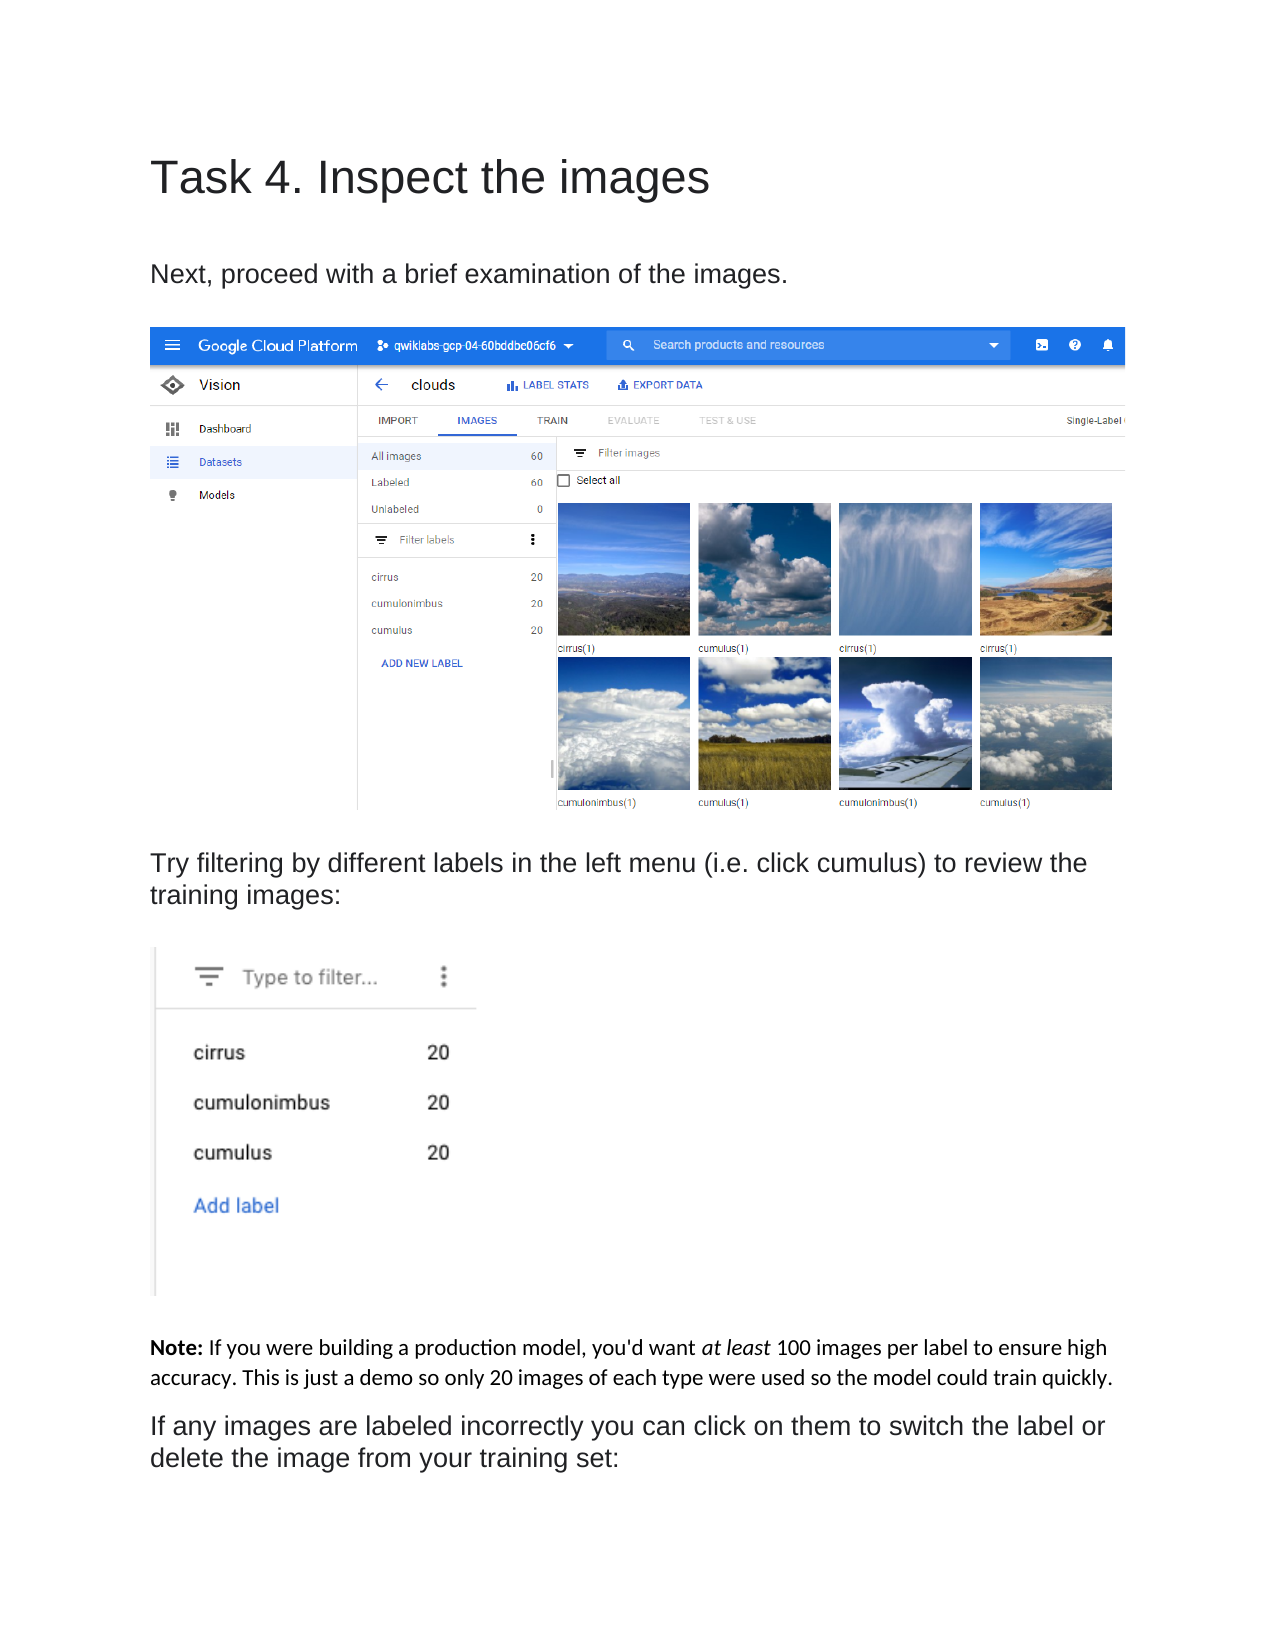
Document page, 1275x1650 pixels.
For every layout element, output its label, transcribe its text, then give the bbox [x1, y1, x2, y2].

text Try filtering by different labels in the left menu (i.e. click cumulus) to review the training images: [150, 847, 1125, 910]
picture [150, 947, 477, 1296]
text If any images are labeled incorrectly you can click on them to switch the label or delete the image from your training set: [150, 1410, 1125, 1473]
picture [150, 327, 1125, 810]
text Note: If you were building a production model, you'd want at least 100 images per label to ensure high accuracy. This is just a demo so only 20 images of each type were used so the model could train quickly. [150, 1333, 1125, 1392]
subtitle Task 4. Inspect the images [150, 150, 1125, 204]
text Next, proceed with a brief examination of the images. [150, 258, 1125, 289]
